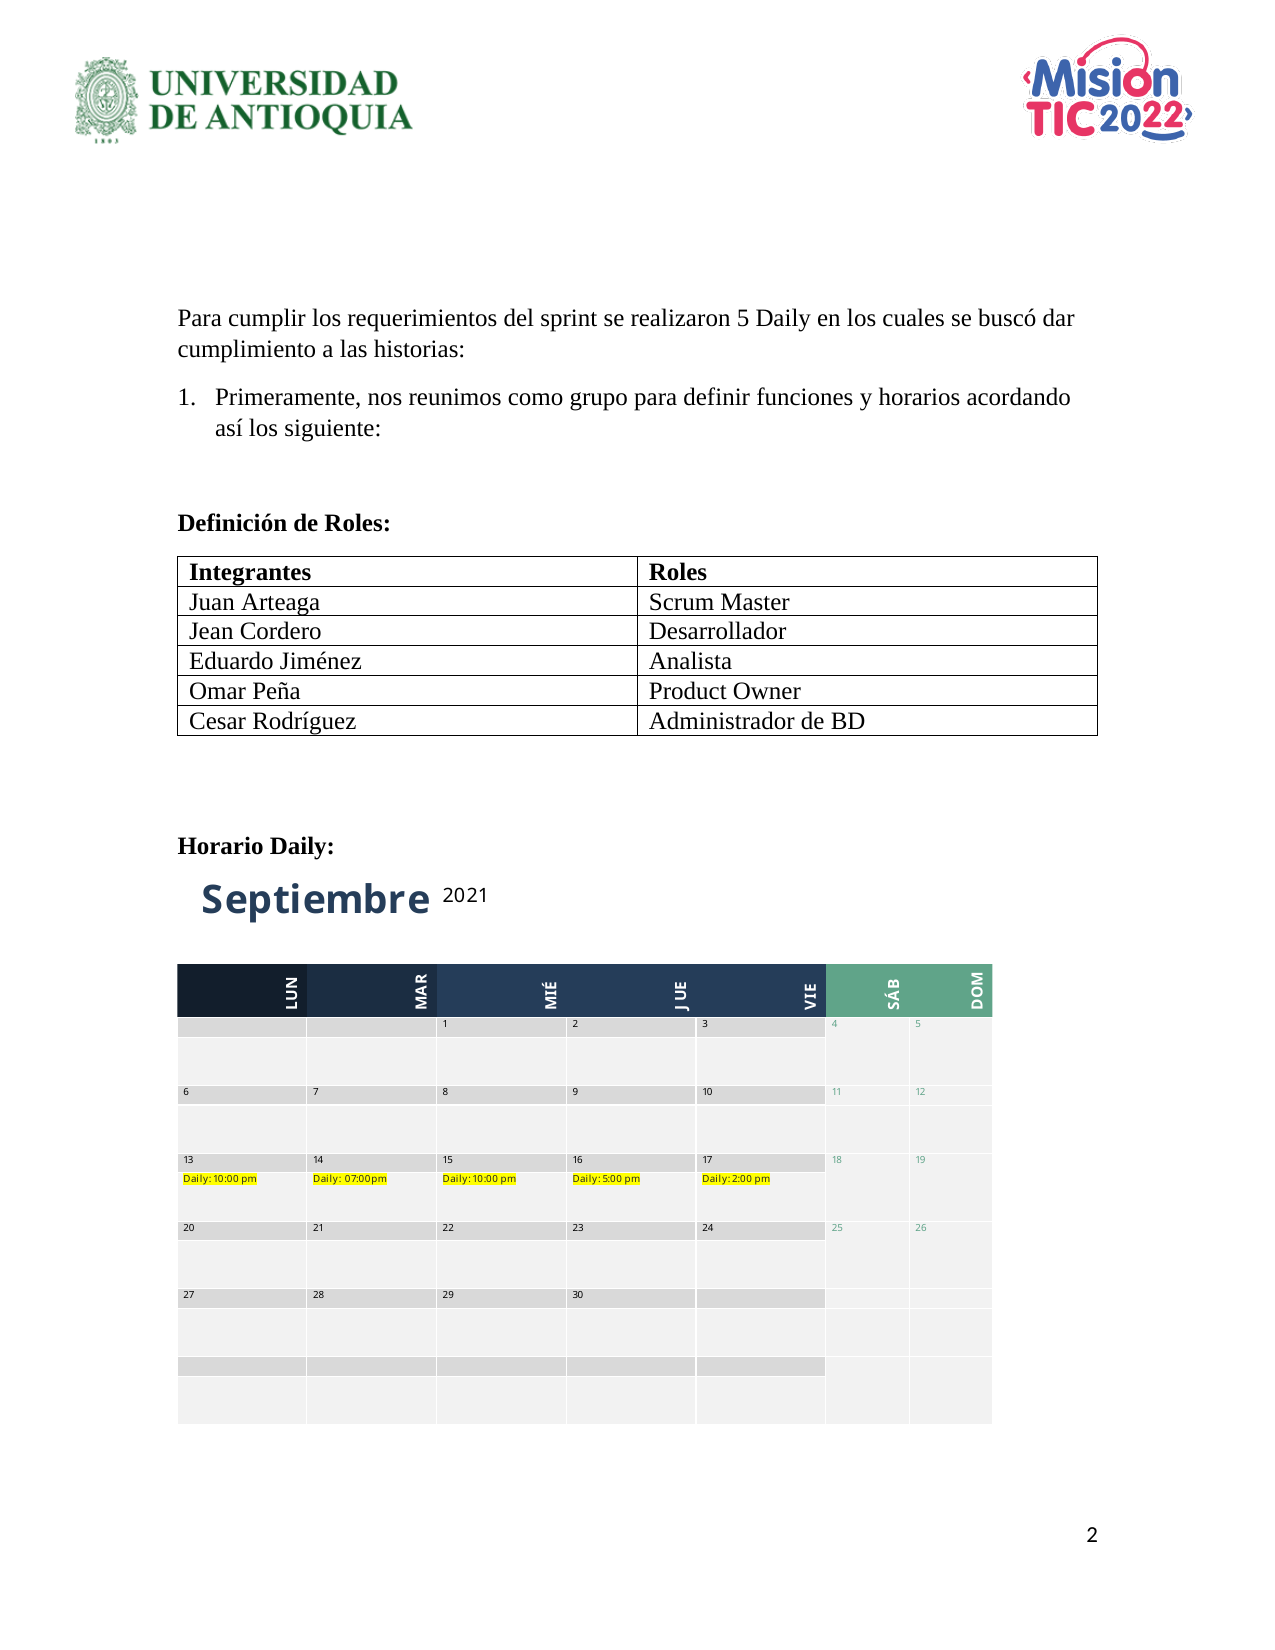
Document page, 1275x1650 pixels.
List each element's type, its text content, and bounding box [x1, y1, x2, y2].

list Primeramente, nos reunimos como grupo para definir funciones y horarios acordando así los siguiente: [177, 382, 1098, 441]
picture [1018, 31, 1196, 146]
table_cell Eduardo Jiménez [178, 646, 637, 675]
table_cell Desarrollador [638, 616, 1097, 645]
table_cell Jean Cordero [178, 616, 637, 645]
table_cell Analista [638, 646, 1097, 675]
table_header Roles [638, 557, 1097, 586]
table_cell Omar Peña [178, 676, 637, 705]
picture [75, 20, 413, 183]
table_cell Administrador de BD [638, 706, 1097, 734]
table_cell Juan Arteaga [178, 587, 637, 615]
table_cell Scrum Master [638, 587, 1097, 615]
text Horario Daily: [177, 831, 1098, 1446]
table_header Integrantes [178, 557, 637, 586]
table_cell Product Owner [638, 676, 1097, 705]
text Definición de Roles: [177, 508, 1098, 537]
text Para cumplir los requerimientos del sprint se realizaron 5 Daily en los cuales se buscó dar cumplimiento a las historias: [177, 303, 1098, 363]
table_cell Cesar Rodríguez [178, 706, 637, 734]
